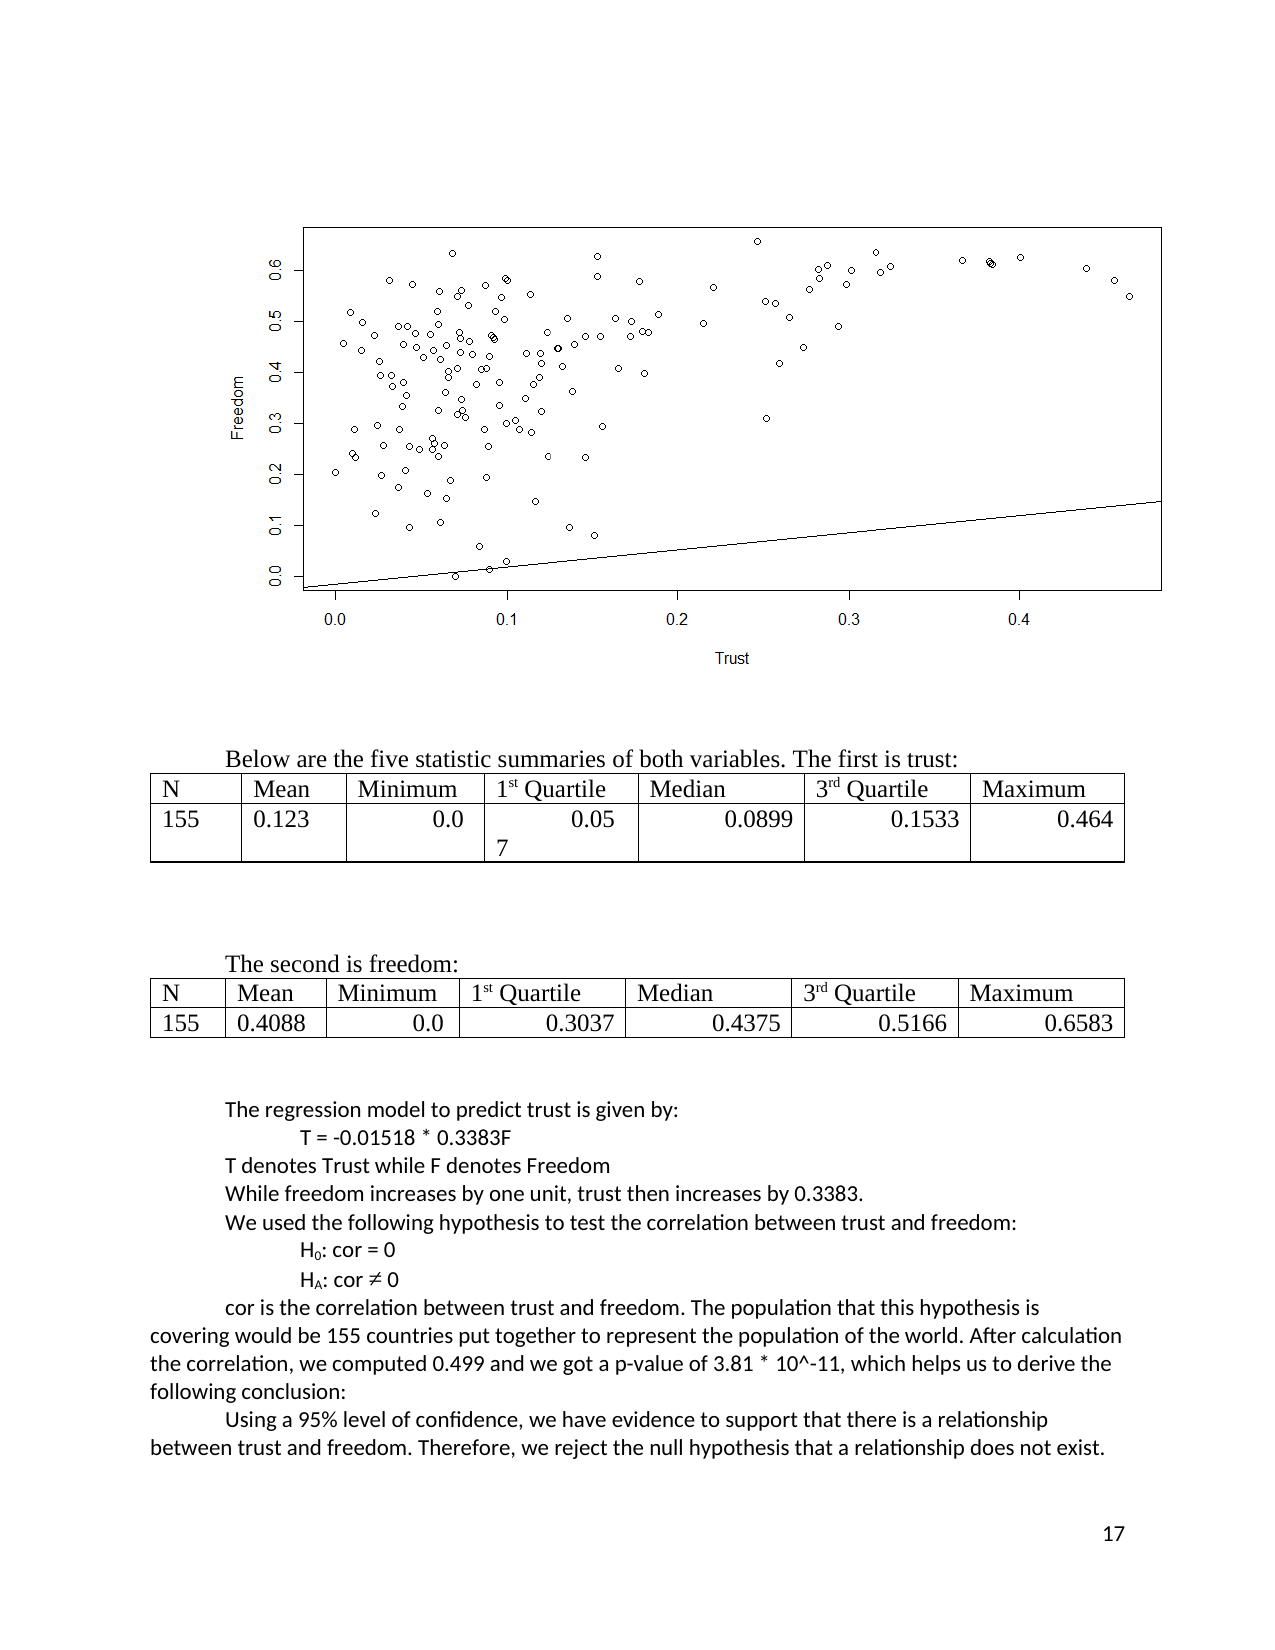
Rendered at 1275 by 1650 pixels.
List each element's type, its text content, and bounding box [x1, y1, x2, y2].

table_header Maximum [971, 774, 1124, 803]
text T denotes Trust while F denotes Freedom [150, 1152, 1125, 1179]
table_header 3rd Quartile [792, 979, 958, 1007]
table_header Maximum [959, 979, 1124, 1007]
text The second is freedom: [150, 949, 1125, 977]
table_cell 155 [151, 1008, 225, 1037]
text The regression model to predict trust is given by: [150, 1096, 1125, 1123]
text Below are the five statistic summaries of both variables. The first is trust: [150, 744, 1125, 773]
text While freedom increases by one unit, trust then increases by 0.3383. [150, 1179, 1125, 1208]
text T = -0.01518 * 0.3383F [150, 1123, 1125, 1152]
text We used the following hypothesis to test the correlation between trust and freedom: [150, 1208, 1125, 1236]
table_cell 0.4375 [626, 1008, 791, 1037]
table_header Minimum [327, 979, 459, 1007]
table_cell 0.6583 [959, 1008, 1124, 1037]
table_header Mean [226, 979, 326, 1007]
table_cell 0.464 [971, 804, 1124, 861]
table_header Minimum [347, 774, 484, 803]
picture [225, 150, 1200, 687]
table_cell 0.0 [347, 804, 484, 861]
table_header 1st Quartile [485, 774, 638, 803]
table_cell 0.3037 [460, 1008, 625, 1037]
table_cell 0.0899 [639, 804, 804, 861]
table_cell 0.0 [327, 1008, 459, 1037]
table_cell 155 [151, 804, 241, 861]
table_cell 0.1533 [805, 804, 970, 861]
table_header Mean [242, 774, 346, 803]
table_header N [151, 979, 225, 1007]
text cor is the correlation between trust and freedom. The population that this hypothesis is covering would be 155 countries put together to represent the population of the world. After calculation the correlation, we computed 0.499 and we got a p-value of 3.81 * 10^-11, which helps us to derive the following conclusion: [150, 1293, 1125, 1405]
table_cell 0.057 [485, 804, 638, 861]
table_cell 0.4088 [226, 1008, 326, 1037]
text H0: cor = 0 [150, 1236, 1125, 1264]
table_cell 0.5166 [792, 1008, 958, 1037]
text HA: cor ≠ 0 [150, 1264, 1125, 1293]
table_header Median [626, 979, 791, 1007]
table_header Median [639, 774, 804, 803]
table_header N [151, 774, 241, 803]
text Using a 95% level of confidence, we have evidence to support that there is a relationship between trust and freedom. Therefore, we reject the null hypothesis that a relationship does not exist. [150, 1405, 1125, 1461]
table_header 1st Quartile [460, 979, 625, 1007]
table_header 3rd Quartile [805, 774, 970, 803]
table_cell 0.123 [242, 804, 346, 861]
